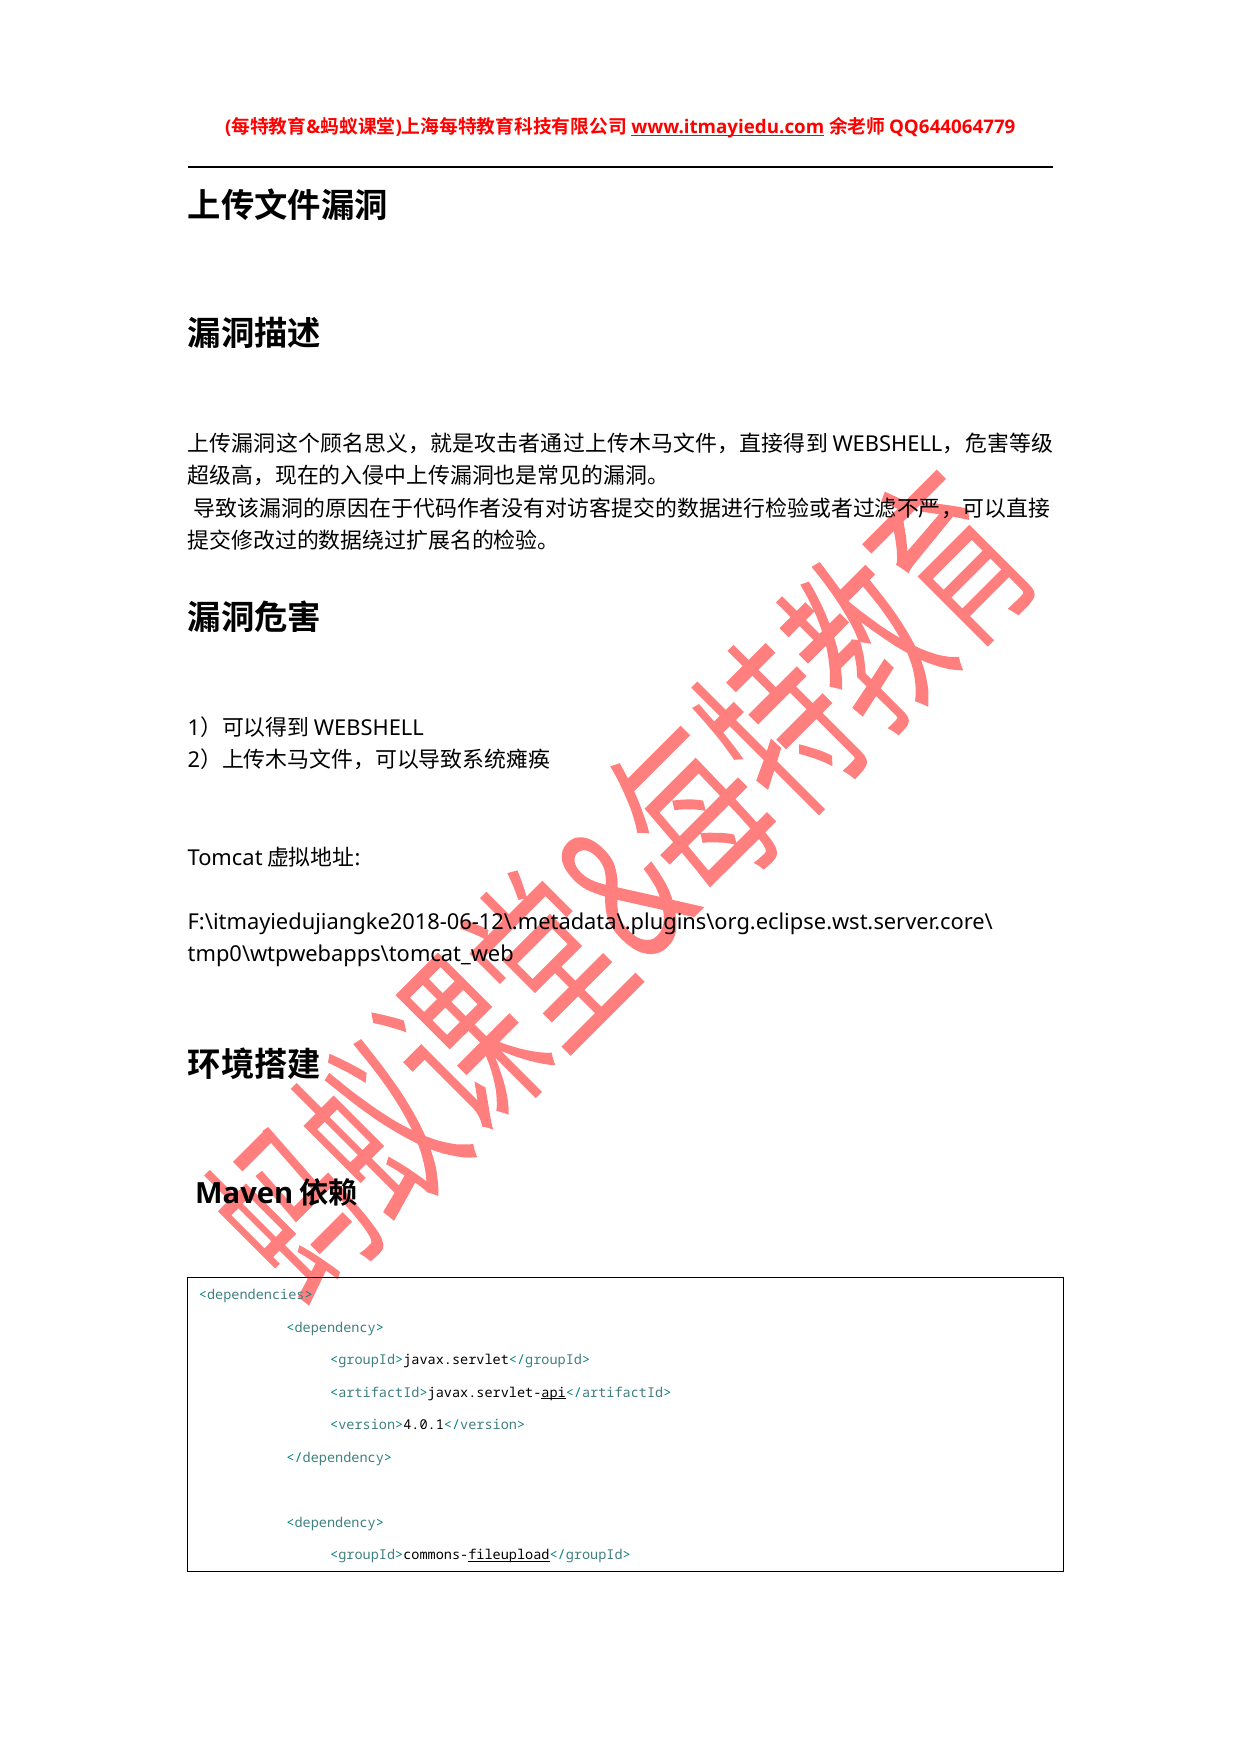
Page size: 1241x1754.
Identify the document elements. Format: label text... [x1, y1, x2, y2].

subtitle 环境搭建 [187, 1029, 1053, 1094]
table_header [188, 1278, 1063, 1571]
subtitle 漏洞危害 [187, 582, 1053, 647]
text 1）可以得到WEBSHELL [187, 709, 1053, 742]
text Tomcat虚拟地址: [187, 839, 1053, 872]
text 导致该漏洞的原因在于代码作者没有对访客提交的数据进行检验或者过滤不严，可以直接提交修改过的数据绕过扩展名的检验。 [187, 490, 1053, 555]
text F:\itmayiedujiangke2018-06-12\.metadata\.plugins\org.eclipse.wst.server.core\tmp0\wtpwebapps\tomcat_web [187, 904, 1053, 969]
subtitle 上传文件漏洞 [187, 171, 1053, 236]
subtitle Maven依赖 [187, 1158, 1053, 1223]
text 2）上传木马文件，可以导致系统瘫痪 [187, 742, 1053, 774]
subtitle 漏洞描述 [187, 298, 1053, 363]
text 上传漏洞这个顾名思义，就是攻击者通过上传木马文件，直接得到WEBSHELL，危害等级超级高，现在的入侵中上传漏洞也是常见的漏洞。 [187, 425, 1053, 490]
